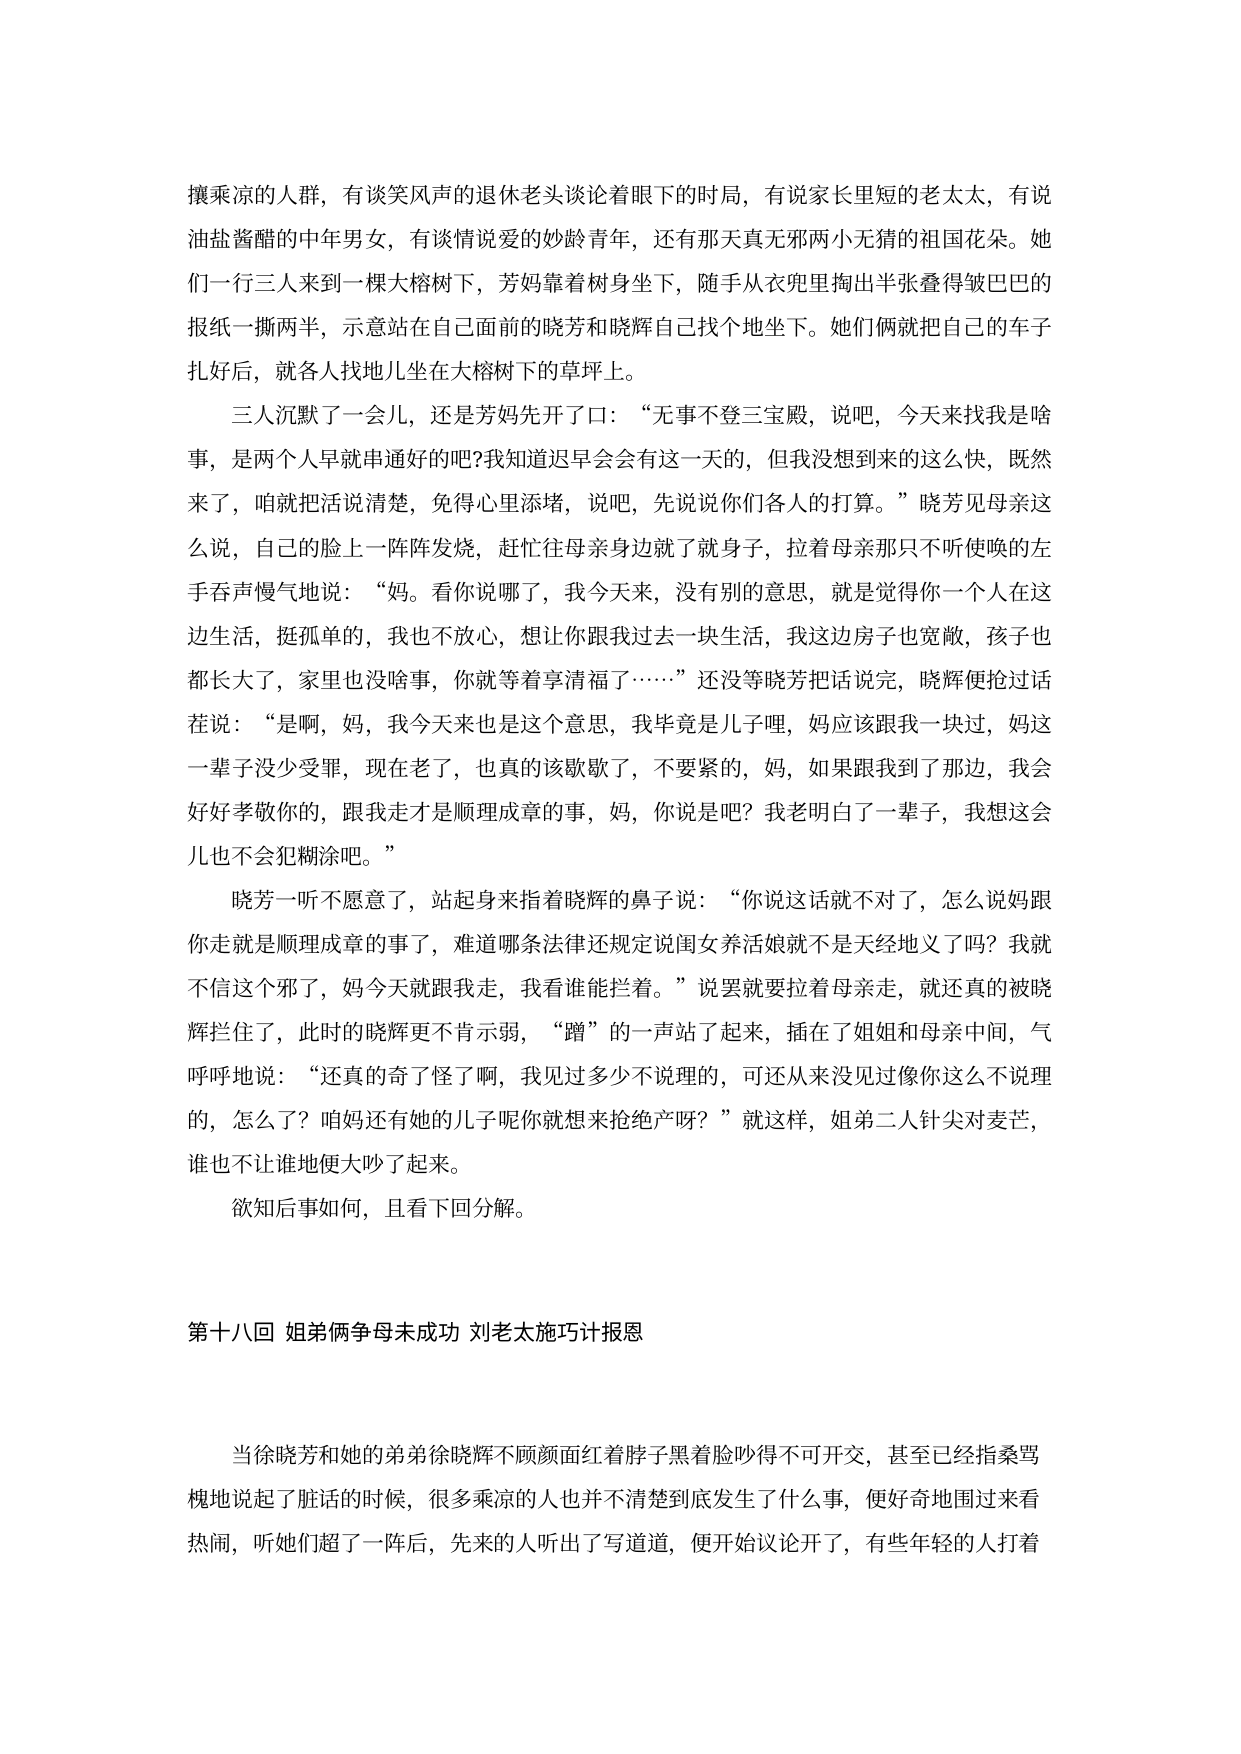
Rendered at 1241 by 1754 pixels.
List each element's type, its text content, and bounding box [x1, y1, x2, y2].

text 三人沉默了一会儿，还是芳妈先开了口：“无事不登三宝殿，说吧，今天来找我是啥事，是两个人早就串通好的吧?我知道迟早会会有这一天的，但我没想到来的这么快，既然来了，咱就把活说清楚，免得心里添堵，说吧，先说说你们各人的打算。”晓芳见母亲这么说，自己的脸上一阵阵发烧，赶忙往母亲身边就了就身子，拉着母亲那只不听使唤的左手吞声慢气地说：“妈。看你说哪了，我今天来，没有别的意思，就是觉得你一个人在这边生活，挺孤单的，我也不放心，想让你跟我过去一块生活，我这边房子也宽敞，孩子也都长大了，家里也没啥事，你就等着享清福了……”还没等晓芳把话说完，晓辉便抢过话茬说：“是啊，妈，我今天来也是这个意思，我毕竟是儿子哩，妈应该跟我一块过，妈这一辈子没少受罪，现在老了，也真的该歇歇了，不要紧的，妈，如果跟我到了那边，我会好好孝敬你的，跟我走才是顺理成章的事，妈，你说是吧？我老明白了一辈子，我想这会儿也不会犯糊涂吧。” [187, 392, 1053, 877]
subtitle 第十八回 姐弟俩争母未成功 刘老太施巧计报恩 [187, 1309, 1053, 1353]
text 晓芳一听不愿意了，站起身来指着晓辉的鼻子说：“你说这话就不对了，怎么说妈跟你走就是顺理成章的事了，难道哪条法律还规定说闺女养活娘就不是天经地义了吗？我就不信这个邪了，妈今天就跟我走，我看谁能拦着。”说罢就要拉着母亲走，就还真的被晓辉拦住了，此时的晓辉更不肯示弱，“蹭”的一声站了起来，插在了姐姐和母亲中间，气呼呼地说：“还真的奇了怪了啊，我见过多少不说理的，可还从来没见过像你这么不说理的，怎么了？咱妈还有她的儿子呢你就想来抢绝产呀？”就这样，姐弟二人针尖对麦芒，谁也不让谁地便大吵了起来。 [187, 877, 1053, 1185]
text 欲知后事如何，且看下回分解。 [187, 1185, 1053, 1229]
